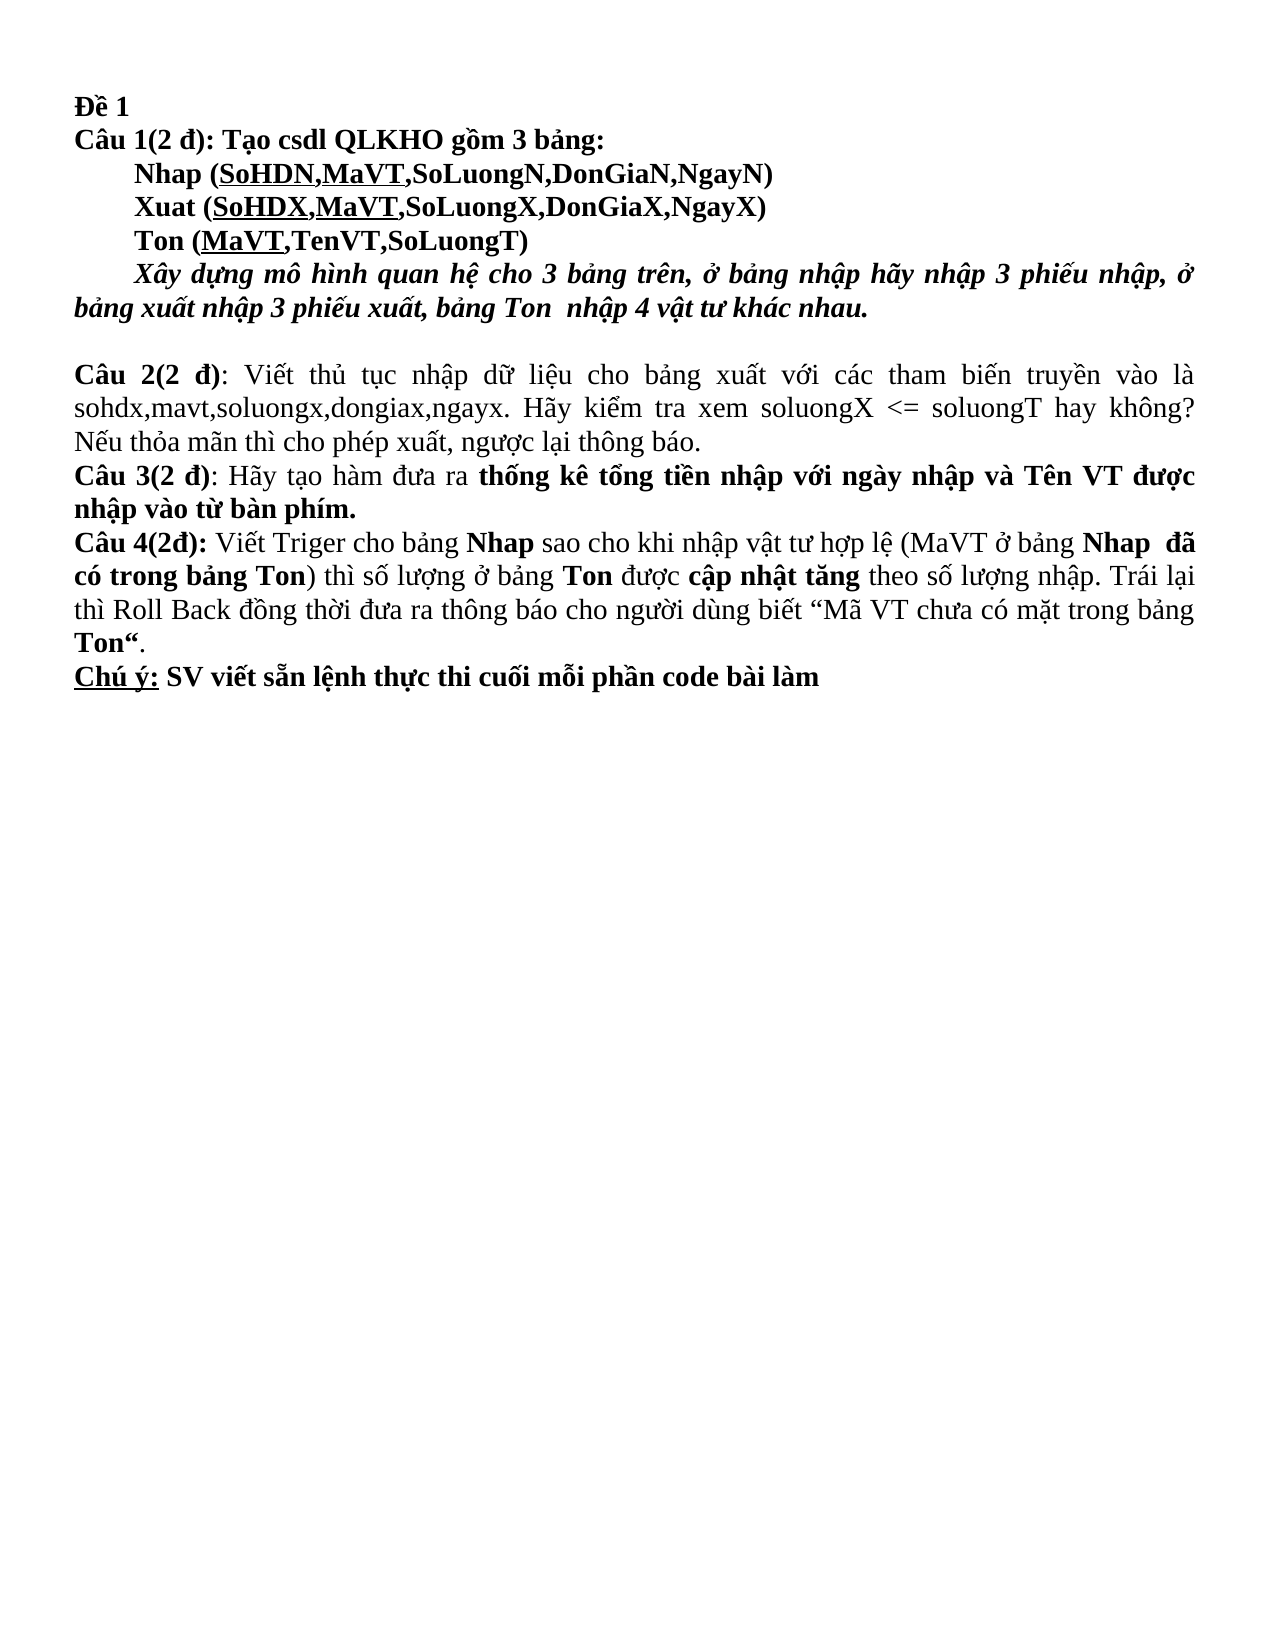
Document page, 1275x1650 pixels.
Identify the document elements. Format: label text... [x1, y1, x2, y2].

text Câu 2(2 đ): Viết thủ tục nhập dữ liệu cho bảng xuất với các tham biến truyền vào là sohdx,mavt,soluongx,dongiax,ngayx. Hãy kiểm tra xem soluongX <= soluongT hay không? Nếu thỏa mãn thì cho phép xuất, ngược lại thông báo. [74, 357, 1196, 458]
text Xây dựng mô hình quan hệ cho 3 bảng trên, ở bảng nhập hãy nhập 3 phiếu nhập, ở bảng xuất nhập 3 phiếu xuất, bảng Ton nhập 4 vật tư khác nhau. [74, 256, 1196, 323]
text Xuat (SoHDX,MaVT,SoLuongX,DonGiaX,NgayX) [74, 189, 1196, 223]
text Ton (MaVT,TenVT,SoLuongT) [74, 223, 1196, 256]
text Nhap (SoHDN,MaVT,SoLuongN,DonGiaN,NgayN) [74, 156, 1196, 189]
text Câu 4(2đ): Viết Triger cho bảng Nhap sao cho khi nhập vật tư hợp lệ (MaVT ở bảng Nhap đã có trong bảng Ton) thì số lượng ở bảng Ton được cập nhật tăng theo số lượng nhập. Trái lại thì Roll Back đồng thời đưa ra thông báo cho người dùng biết “Mã VT chưa có mặt trong bảng Ton“. [74, 525, 1196, 659]
text Chú ý: SV viết sẵn lệnh thực thi cuối mỗi phần code bài làm [74, 659, 1196, 692]
text Đề 1 [74, 89, 1196, 122]
text Câu 3(2 đ): Hãy tạo hàm đưa ra thống kê tổng tiền nhập với ngày nhập và Tên VT được nhập vào từ bàn phím. [74, 458, 1196, 525]
text Câu 1(2 đ): Tạo csdl QLKHO gồm 3 bảng: [74, 122, 1196, 156]
